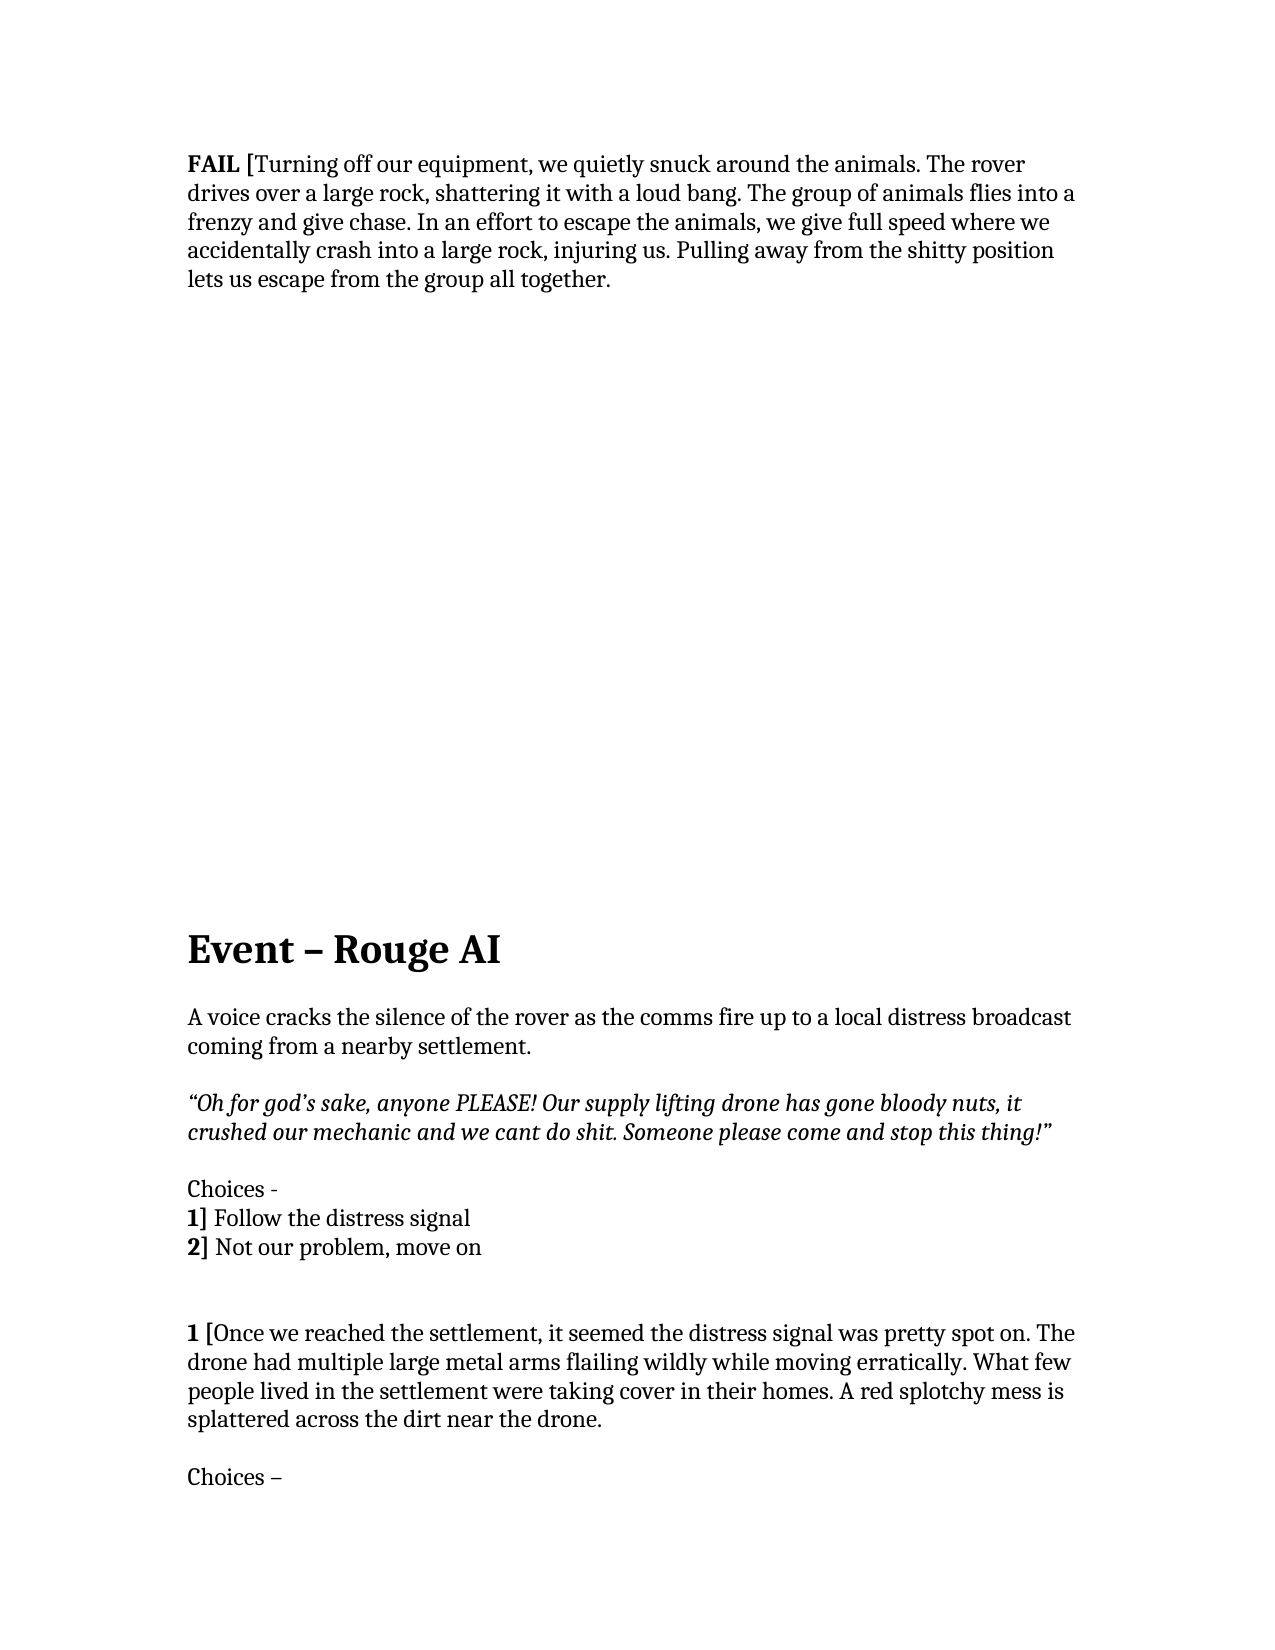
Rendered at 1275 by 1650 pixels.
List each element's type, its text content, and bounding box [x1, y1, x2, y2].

text Choices - 1] Follow the distress signal [187, 1175, 1087, 1233]
text Event – Rouge AI [187, 926, 1087, 974]
text 2] Not our problem, move on [187, 1233, 1087, 1262]
text Choices – [187, 1463, 1087, 1492]
text FAIL [Turning off our equipment, we quietly snuck around the animals. The rover drives over a large rock, shattering it with a loud bang. The group of animals flies into a frenzy and give chase. In an effort to escape the animals, we give full speed where we accidentally crash into a large rock, injuring us. Pulling away from the shitty position lets us escape from the group all together. [187, 150, 1087, 294]
text 1 [Once we reached the settlement, it seemed the distress signal was pretty spot on. The drone had multiple large metal arms flailing wildly while moving erratically. What few people lived in the settlement were taking cover in their homes. A red splotchy mess is splattered across the dirt near the drone. [187, 1319, 1087, 1434]
text A voice cracks the silence of the rover as the comms fire up to a local distress broadcast coming from a nearby settlement. “Oh for god’s sake, anyone PLEASE! Our supply lifting drone has gone bloody nuts, it crushed our mechanic and we cant do shit. Someone please come and stop this thing!” [187, 974, 1087, 1147]
